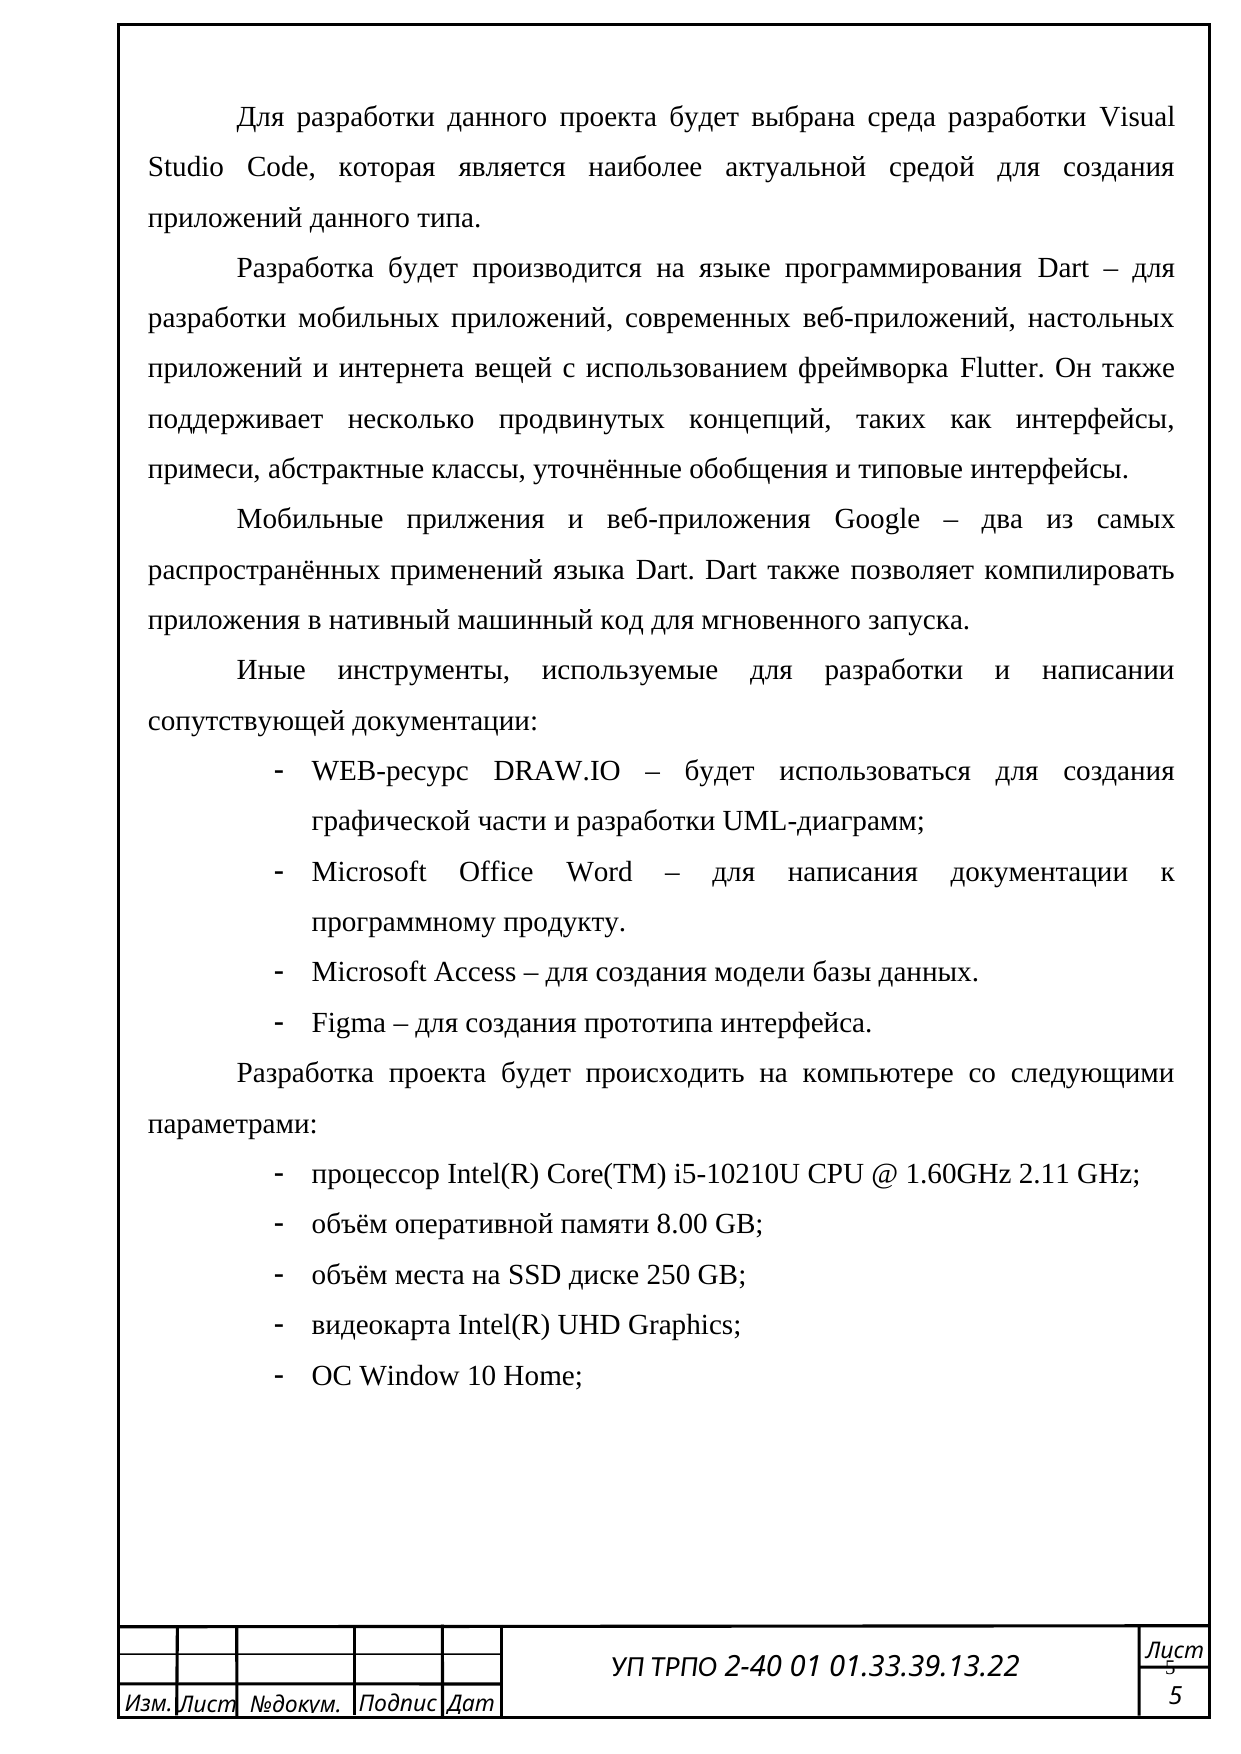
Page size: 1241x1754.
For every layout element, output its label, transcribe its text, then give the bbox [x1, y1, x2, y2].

text Разработка будет производится на языке программирования Dart – для разработки мобильных приложений, современных веб-приложений, настольных приложений и интернета вещей с использованием фреймворка Flutter. Он также поддерживает несколько продвинутых концепций, таких как интерфейсы, примеси, абстрактные классы, уточнённые обобщения и типовые интерфейсы. [148, 250, 1175, 485]
text Для разработки данного проекта будет выбрана среда разработки Visual Studio Code, которая является наиболее актуальной средой для создания приложений данного типа. [148, 99, 1175, 233]
list Microsoft Office Word – для написания документации к программному продукту. [274, 854, 1175, 938]
list объём оперативной памяти 8.00 GB; [274, 1206, 1175, 1240]
list WEB-ресурс DRAW.IO – будет использоваться для создания графической части и разработки UML-диаграмм; [274, 753, 1175, 837]
list ОС Window 10 Home; [274, 1358, 1175, 1391]
list Microsoft Access – для создания модели базы данных. [274, 954, 1175, 988]
text Иные инструменты, используемые для разработки и написании сопутствующей документации: [148, 652, 1175, 736]
text Разработка проекта будет происходить на компьютере со следующими параметрами: [148, 1055, 1175, 1139]
list видеокарта Intel(R) UHD Graphics; [274, 1307, 1175, 1341]
list Figma – для создания прототипа интерфейса. [274, 1005, 1175, 1039]
text Мобильные прилжения и веб-приложения Google – два из самых распространённых применений языка Dart. Dart также позволяет компилировать приложения в нативный машинный код для мгновенного запуска. [148, 502, 1175, 636]
list объём места на SSD диске 250 GB; [274, 1257, 1175, 1291]
list процессор Intel(R) Core(TM) i5-10210U CPU @ 1.60GHz 2.11 GHz; [274, 1156, 1175, 1190]
